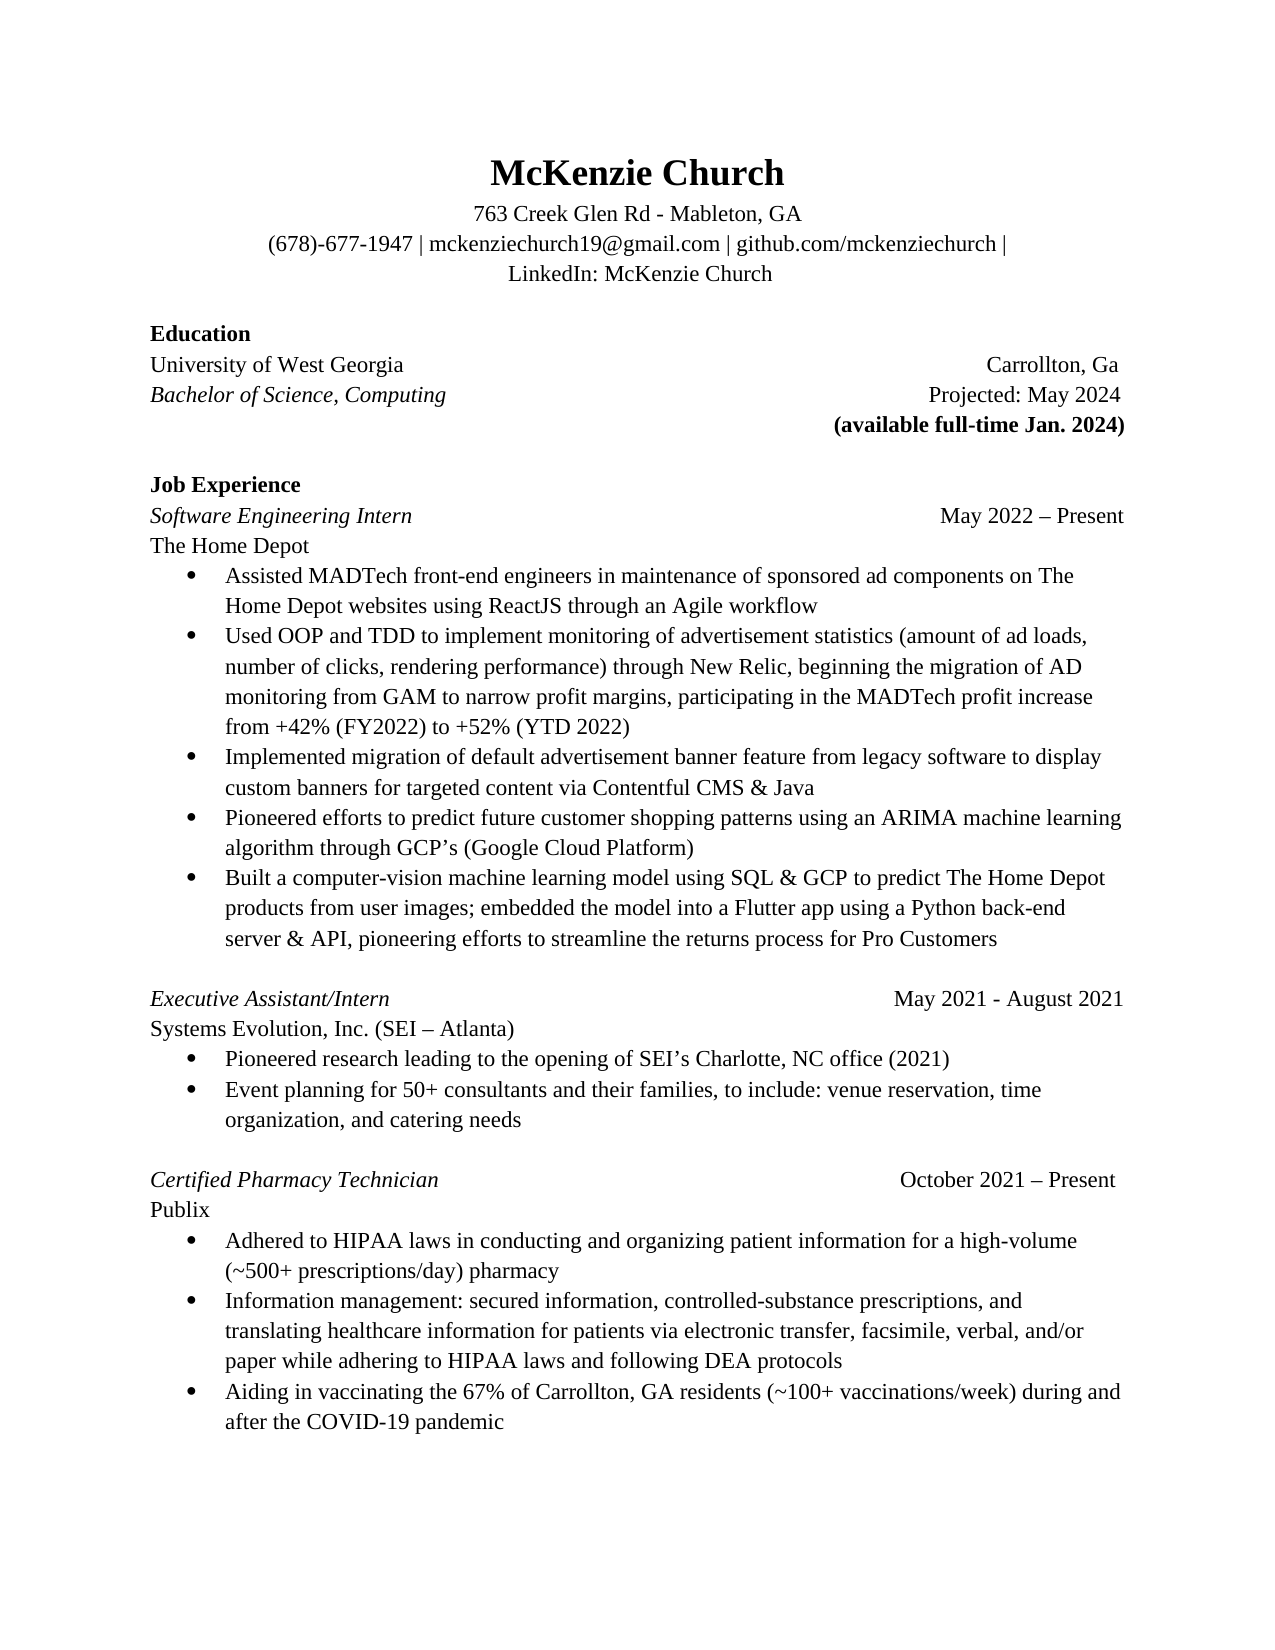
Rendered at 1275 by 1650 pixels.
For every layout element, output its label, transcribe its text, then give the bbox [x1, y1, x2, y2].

list Implemented migration of default advertisement banner feature from legacy software to display custom banners for targeted content via Contentful CMS & Java [187, 743, 1125, 800]
list Aiding in vaccinating the 67% of Carrollton, GA residents (~100+ vaccinations/week) during and after the COVID-19 pandemic [187, 1378, 1125, 1434]
text The Home Depot [150, 532, 1125, 558]
list Event planning for 50+ consultants and their families, to include: venue reservation, time organization, and catering needs [187, 1076, 1125, 1132]
text (678)-677-1947 | mckenziechurch19@gmail.com | github.com/mckenziechurch | [150, 230, 1125, 256]
list Built a computer-vision machine learning model using SQL & GCP to predict The Home Depot products from user images; embedded the model into a Flutter app using a Python back-end server & API, pioneering efforts to streamline the returns process for Pro Customers [187, 864, 1125, 951]
text Executive Assistant/Intern May 2021 - August 2021 [150, 985, 1125, 1011]
list Pioneered research leading to the opening of SEI’s Charlotte, NC office (2021) [187, 1045, 1125, 1072]
text Software Engineering Intern May 2022 – Present [150, 502, 1125, 528]
text Systems Evolution, Inc. (SEI – Atlanta) [150, 1015, 1125, 1042]
text 763 Creek Glen Rd - Mableton, GA [150, 199, 1125, 226]
text Bachelor of Science, Computing Projected: May 2024 [150, 381, 1125, 407]
text (available full-time Jan. 2024) [150, 411, 1125, 437]
list Information management: secured information, controlled-substance prescriptions, and translating healthcare information for patients via electronic transfer, facsimile, verbal, and/or paper while adhering to HIPAA laws and following DEA protocols [187, 1287, 1125, 1374]
list Pioneered efforts to predict future customer shopping patterns using an ARIMA machine learning algorithm through GCP’s (Google Cloud Platform) [187, 804, 1125, 860]
list Assisted MADTech front-end engineers in maintenance of sponsored ad components on The Home Depot websites using ReactJS through an Agile workflow [187, 562, 1125, 619]
text Job Experience [150, 471, 1125, 498]
text McKenzie Church [150, 150, 1125, 193]
text Education [150, 320, 1125, 347]
text LinkedIn: McKenzie Church [150, 260, 1125, 286]
text Certified Pharmacy Technician October 2021 – Present [150, 1166, 1125, 1193]
text University of West Georgia Carrollton, Ga [150, 351, 1125, 377]
list Used OOP and TDD to implement monitoring of advertisement statistics (amount of ad loads, number of clicks, rendering performance) through New Relic, beginning the migration of AD monitoring from GAM to narrow profit margins, participating in the MADTech profit increase from +42% (FY2022) to +52% (YTD 2022) [187, 622, 1125, 739]
list Adhered to HIPAA laws in conducting and organizing patient information for a high-volume (~500+ prescriptions/day) pharmacy [187, 1227, 1125, 1283]
text Publix [150, 1196, 1125, 1223]
